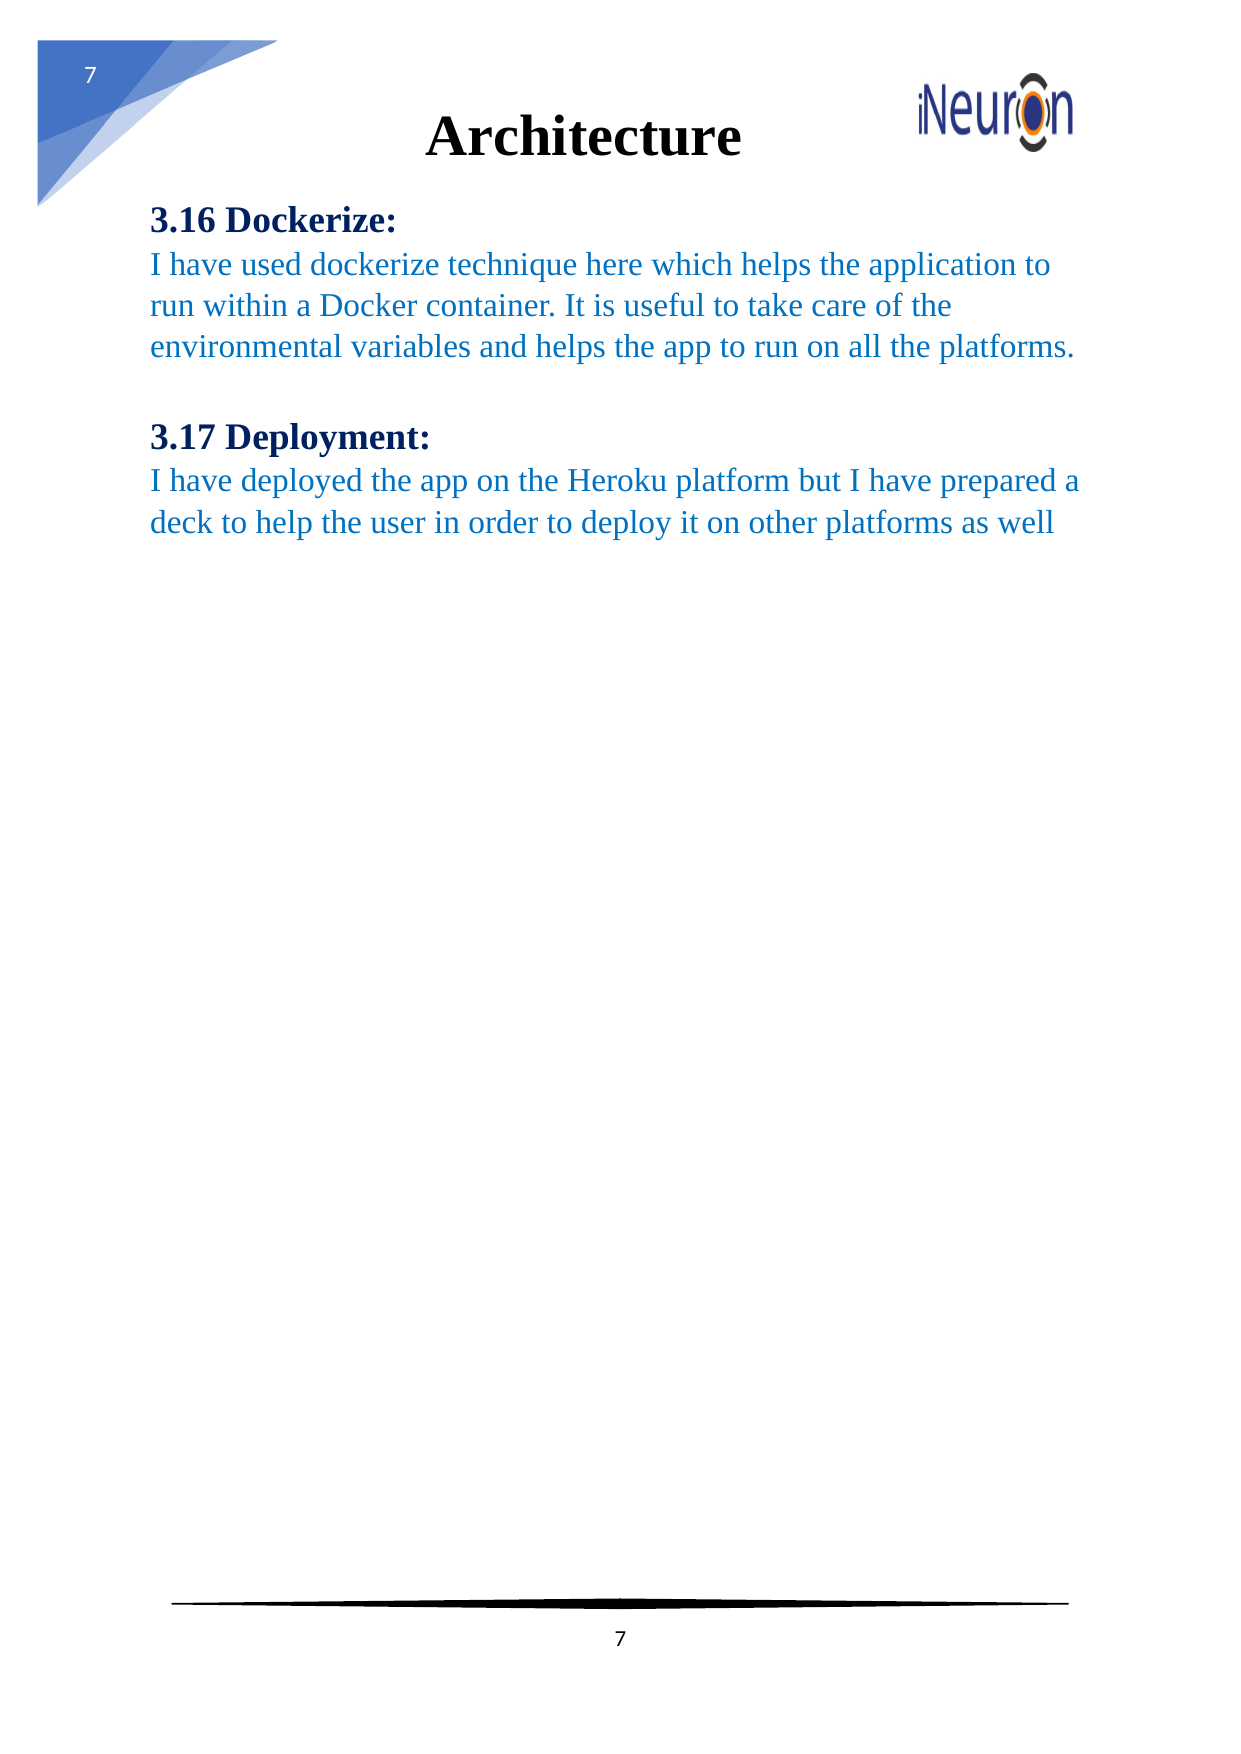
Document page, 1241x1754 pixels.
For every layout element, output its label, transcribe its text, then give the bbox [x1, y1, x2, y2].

picture [903, 73, 1079, 156]
text 3.17 Deployment: I have deployed the app on the Heroku platform but I have prepared a deck to help the user in order to deploy it on other platforms as well [150, 384, 1090, 540]
picture [37, 40, 279, 209]
text 3.16 Dockerize: I have used dockerize technique here which helps the application to run within a Docker container. It is useful to take care of the environmental variables and helps the app to run on all the platforms. [150, 168, 1090, 365]
